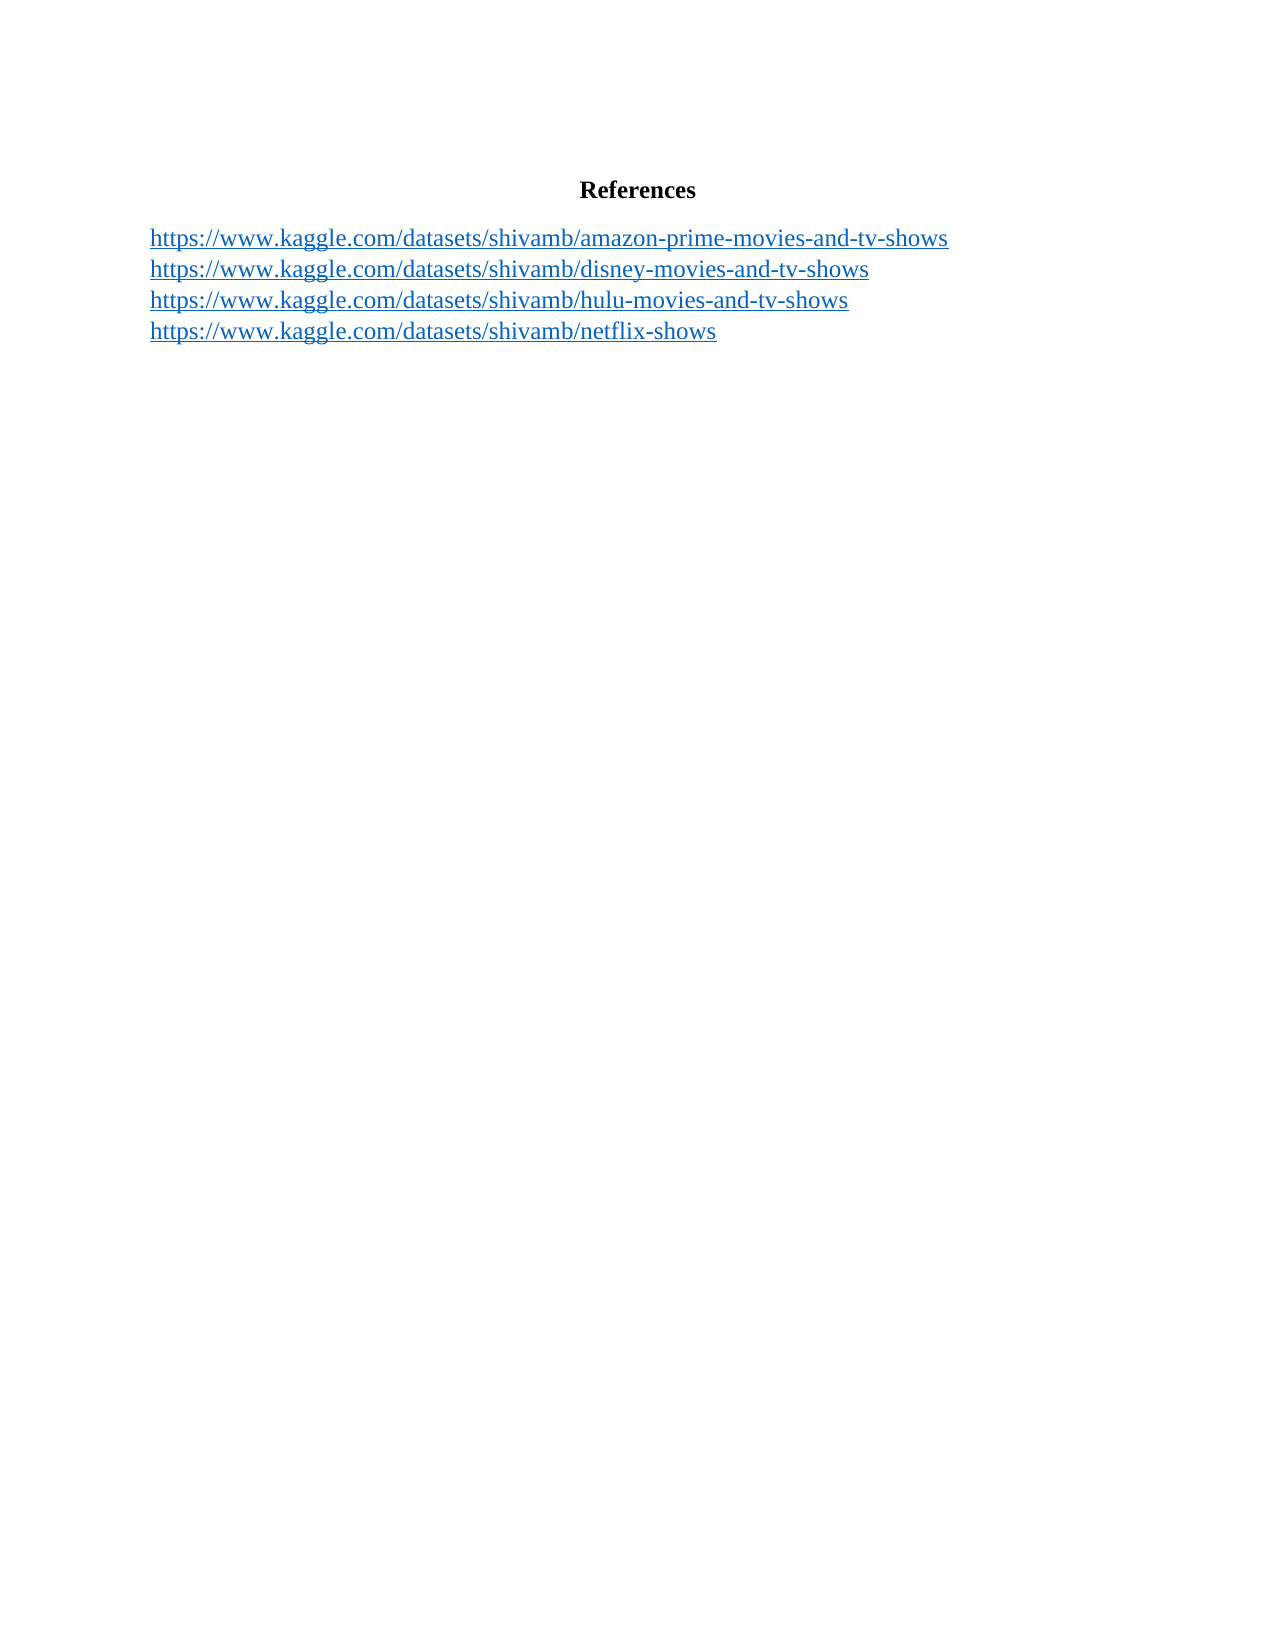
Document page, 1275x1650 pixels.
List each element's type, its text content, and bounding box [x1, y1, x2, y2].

text https://www.kaggle.com/datasets/shivamb/hulu-movies-and-tv-shows [150, 285, 1125, 313]
text References [150, 175, 1125, 204]
text https://www.kaggle.com/datasets/shivamb/netflix-shows [150, 316, 1125, 344]
text https://www.kaggle.com/datasets/shivamb/disney-movies-and-tv-shows [150, 254, 1125, 282]
text https://www.kaggle.com/datasets/shivamb/amazon-prime-movies-and-tv-shows [150, 223, 1125, 251]
